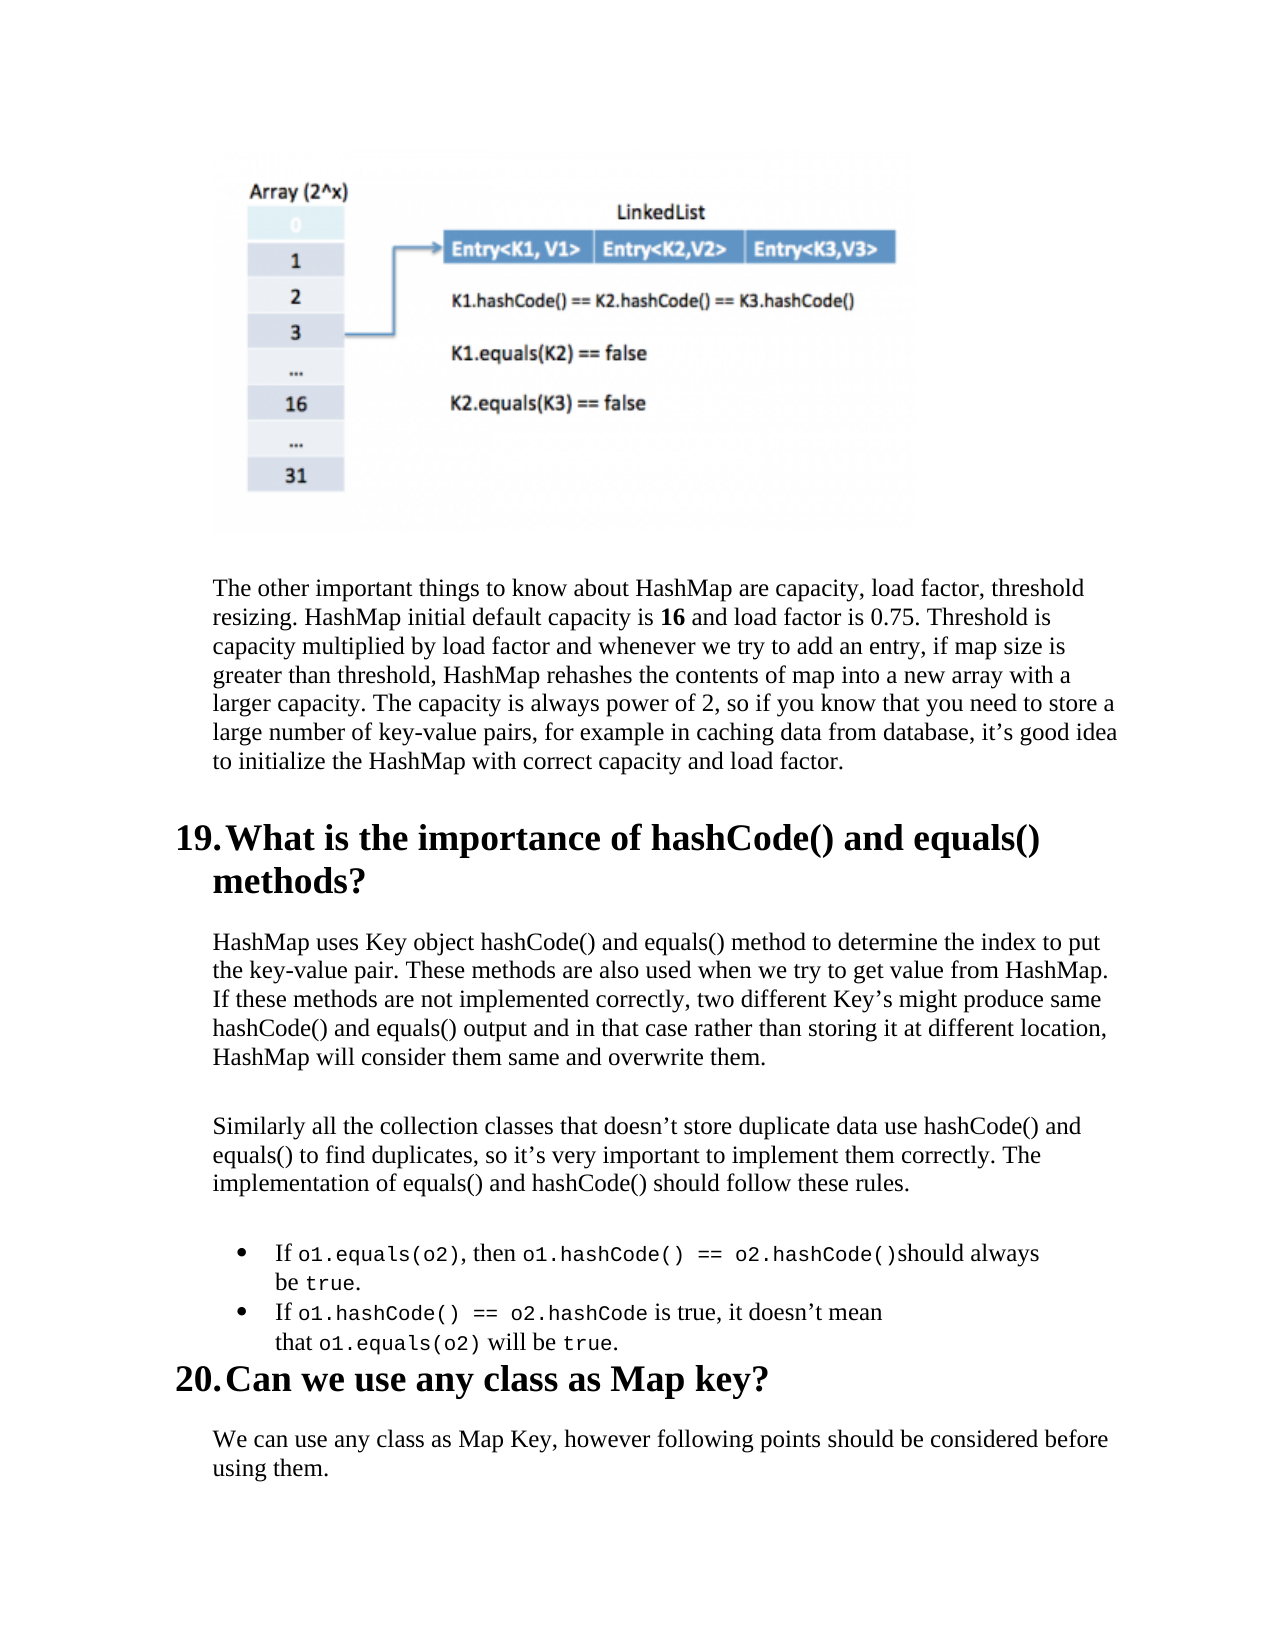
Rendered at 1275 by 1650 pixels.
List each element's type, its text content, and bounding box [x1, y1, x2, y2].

text We can use any class as Map Key, however following points should be considered before using them. [212, 1424, 1125, 1482]
picture [212, 150, 916, 533]
list Can we use any class as Map key? [175, 1356, 1125, 1399]
list What is the importance of hashCode() and equals() methods? [175, 815, 1125, 902]
list If o1.equals(o2), then o1.hashCode() == o2.hashCode()should always be true. [237, 1238, 1125, 1297]
text Similarly all the collection classes that doesn’t store duplicate data use hashCode() and equals() to find duplicates, so it’s very important to implement them correctly. The implementation of equals() and hashCode() should follow these rules. [212, 1111, 1125, 1197]
text The other important things to know about HashMap are capacity, load factor, threshold resizing. HashMap initial default capacity is 16 and load factor is 0.75. Threshold is capacity multiplied by load factor and whenever we try to add an entry, if map size is greater than threshold, HashMap rehashes the contents of map into a new array with a larger capacity. The capacity is always power of 2, so if you know that you need to store a large number of key-value pairs, for example in caching data from database, it’s good idea to initialize the HashMap with correct capacity and load factor. [212, 573, 1125, 775]
text HashMap uses Key object hashCode() and equals() method to determine the index to put the key-value pair. These methods are also used when we try to get value from HashMap. If these methods are not implemented correctly, two different Key’s might produce same hashCode() and equals() output and in that case rather than storing it at different location, HashMap will consider them same and overwrite them. [212, 927, 1125, 1070]
list If o1.hashCode() == o2.hashCode is true, it doesn’t mean that o1.equals(o2) will be true. [237, 1297, 1125, 1356]
